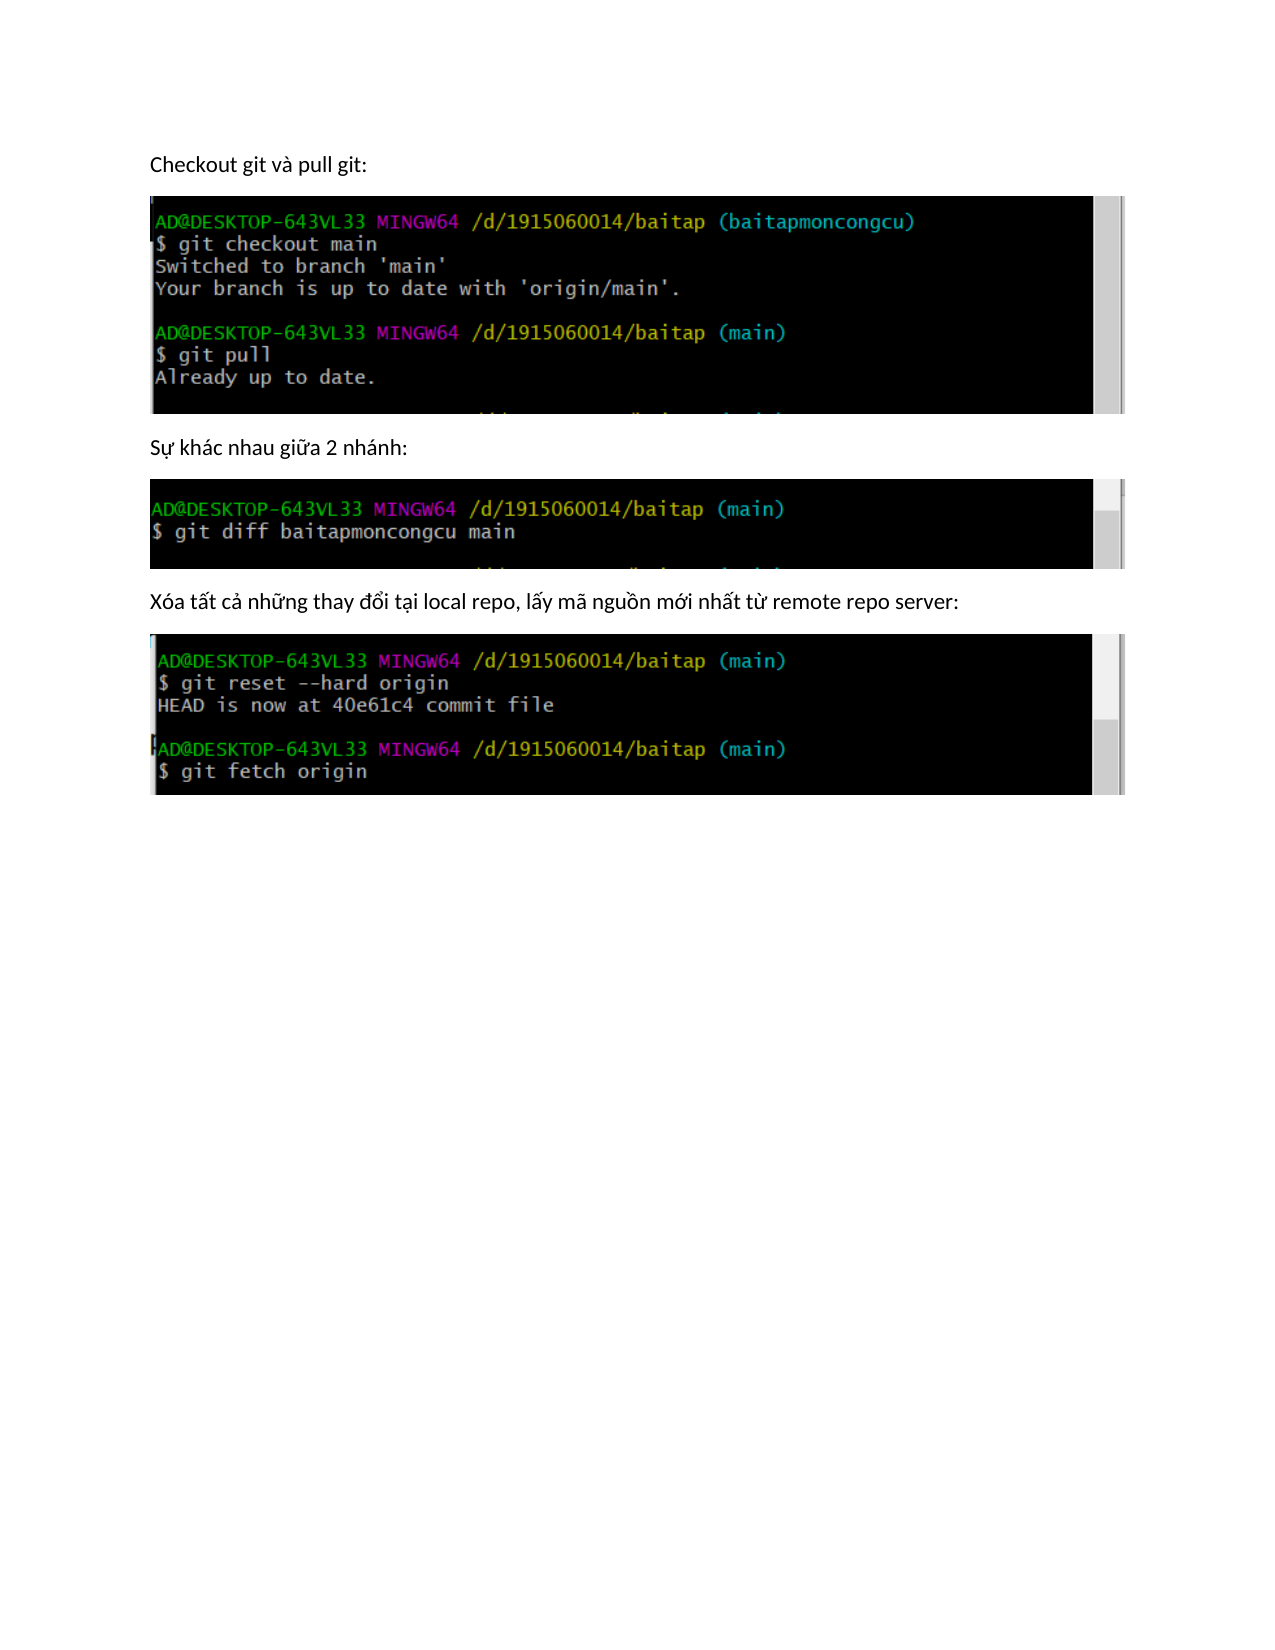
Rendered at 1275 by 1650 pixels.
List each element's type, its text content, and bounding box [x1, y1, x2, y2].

picture [150, 634, 1125, 795]
text Xóa tất cả những thay đổi tại local repo, lấy mã nguồn mới nhất từ remote repo server: [150, 587, 1125, 615]
picture [150, 479, 1125, 569]
picture [150, 196, 1125, 414]
text Sự khác nhau giữa 2 nhánh: [150, 433, 1125, 461]
text Checkout git và pull git: [150, 150, 1125, 178]
